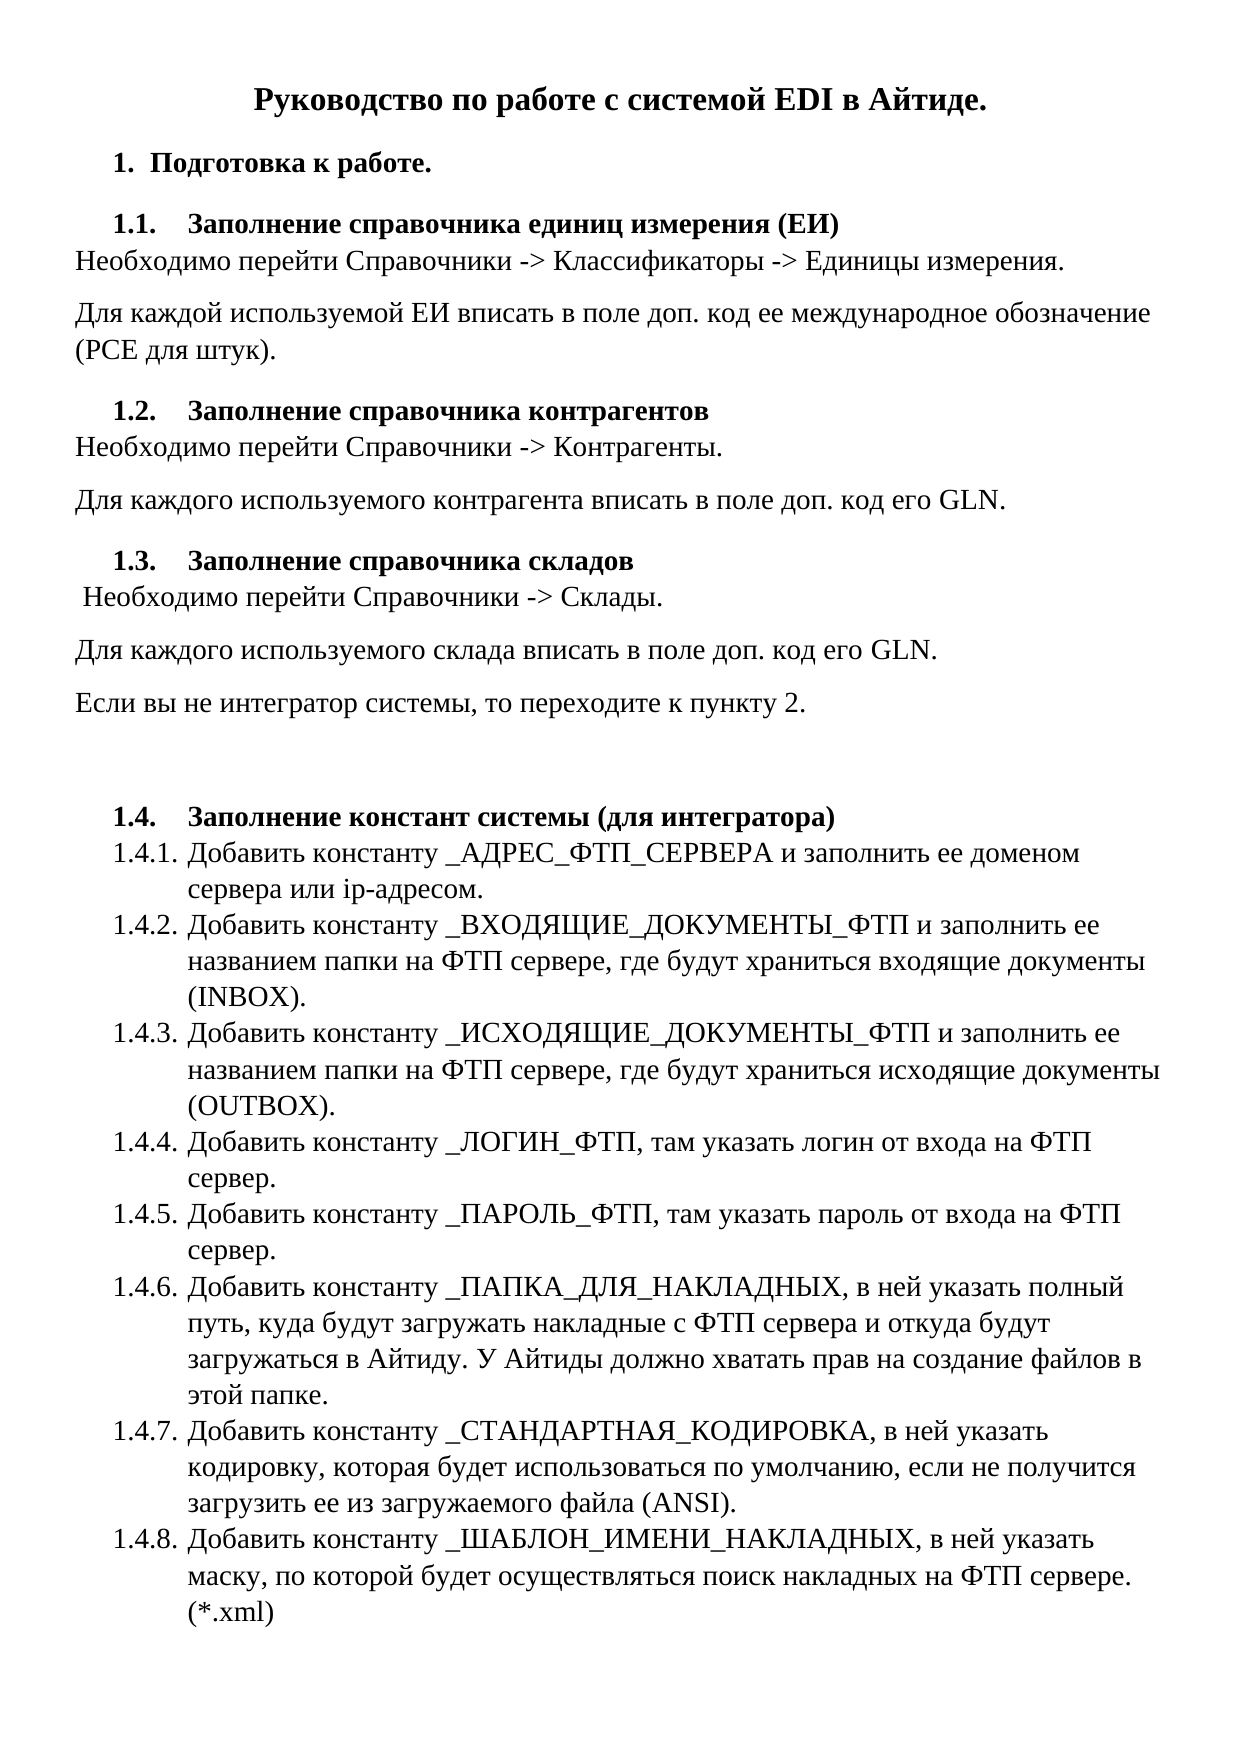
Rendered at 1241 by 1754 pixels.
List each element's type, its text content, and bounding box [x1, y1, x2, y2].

subtitle Заполнение справочника складов [112, 543, 1165, 577]
subtitle Заполнение констант системы (для интегратора) [112, 799, 1165, 832]
list Добавить константу _ИСХОДЯЩИЕ_ДОКУМЕНТЫ_ФТП и заполнить ее названием папки на ФТП сервере, где будут храниться исходящие документы (OUTBOX). [112, 1016, 1165, 1121]
text Если вы не интегратор системы, то переходите к пункту 2. [75, 685, 1165, 718]
text Необходимо перейти Справочники -> Классификаторы -> Единицы измерения. [75, 243, 1165, 276]
text Для каждого используемого склада вписать в поле доп. код его GLN. [75, 632, 1165, 666]
list Добавить константу _ПАРОЛЬ_ФТП, там указать пароль от входа на ФТП сервер. [112, 1196, 1165, 1266]
text Для каждого используемого контрагента вписать в поле доп. код его GLN. [75, 482, 1165, 515]
text Необходимо перейти Справочники -> Контрагенты. [75, 429, 1165, 463]
text Необходимо перейти Справочники -> Склады. [75, 579, 1165, 613]
list Добавить константу _ШАБЛОН_ИМЕНИ_НАКЛАДНЫХ, в ней указать маску, по которой будет осуществляться поиск накладных на ФТП сервере. (*.xml) [112, 1522, 1165, 1627]
list Добавить константу _ПАПКА_ДЛЯ_НАКЛАДНЫХ, в ней указать полный путь, куда будут загружать накладные с ФТП сервера и откуда будут загружаться в Айтиду. У Айтиды должно хватать прав на создание файлов в этой папке. [112, 1269, 1165, 1411]
list Добавить константу _ЛОГИН_ФТП, там указать логин от входа на ФТП сервер. [112, 1124, 1165, 1194]
list Добавить константу _АДРЕС_ФТП_СЕРВЕРА и заполнить ее доменом сервера или ip-адресом. [112, 835, 1165, 904]
subtitle Руководство по работе с системой EDI в Айтиде. [75, 79, 1165, 117]
subtitle Подготовка к работе. [112, 146, 1165, 179]
subtitle Заполнение справочника единиц измерения (ЕИ) [112, 207, 1165, 240]
list Добавить константу _ВХОДЯЩИЕ_ДОКУМЕНТЫ_ФТП и заполнить ее названием папки на ФТП сервере, где будут храниться входящие документы (INBOX). [112, 907, 1165, 1013]
list Добавить константу _СТАНДАРТНАЯ_КОДИРОВКА, в ней указать кодировку, которая будет использоваться по умолчанию, если не получится загрузить ее из загружаемого файла (ANSI). [112, 1413, 1165, 1519]
text Для каждой используемой ЕИ вписать в поле доп. код ее международное обозначение (PCE для штук). [75, 296, 1165, 365]
subtitle Заполнение справочника контрагентов [112, 393, 1165, 426]
